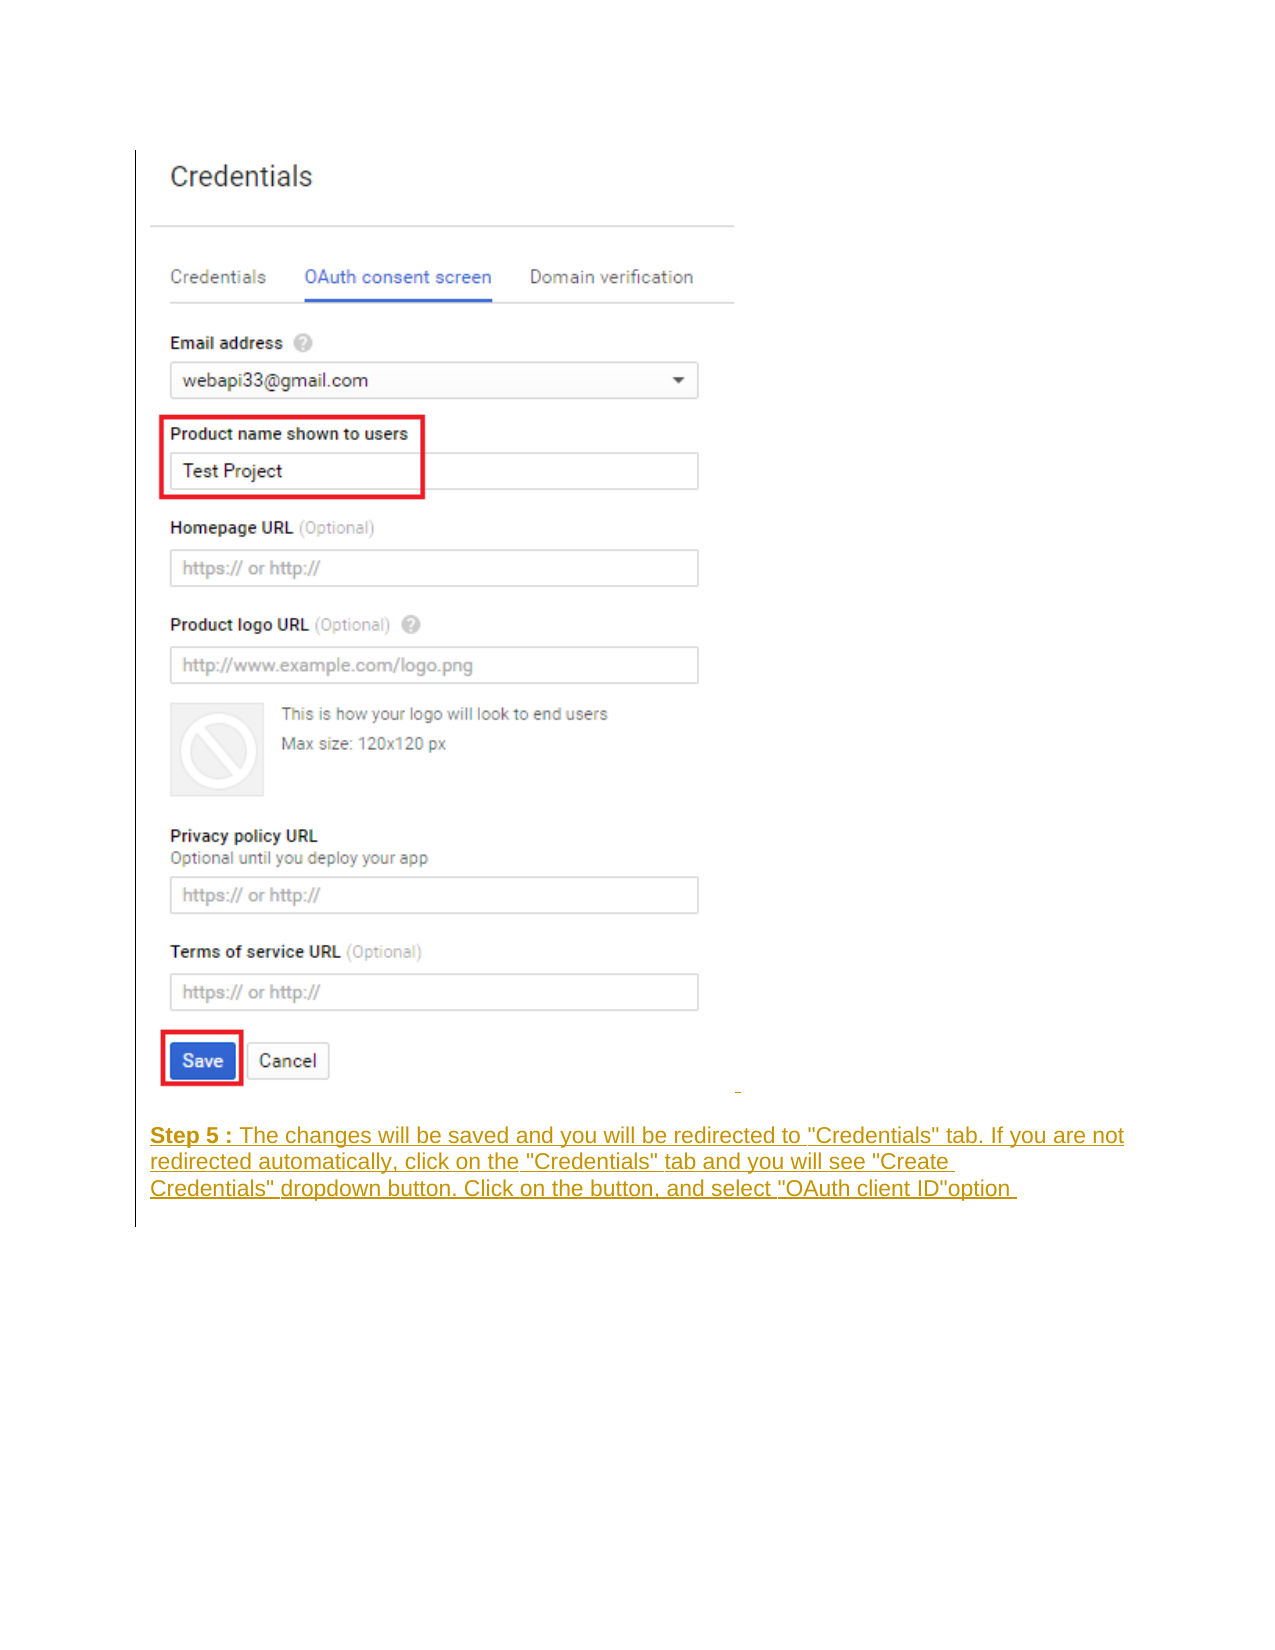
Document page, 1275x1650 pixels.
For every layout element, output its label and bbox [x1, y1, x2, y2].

text [150, 150, 1125, 1227]
picture [150, 150, 735, 1091]
